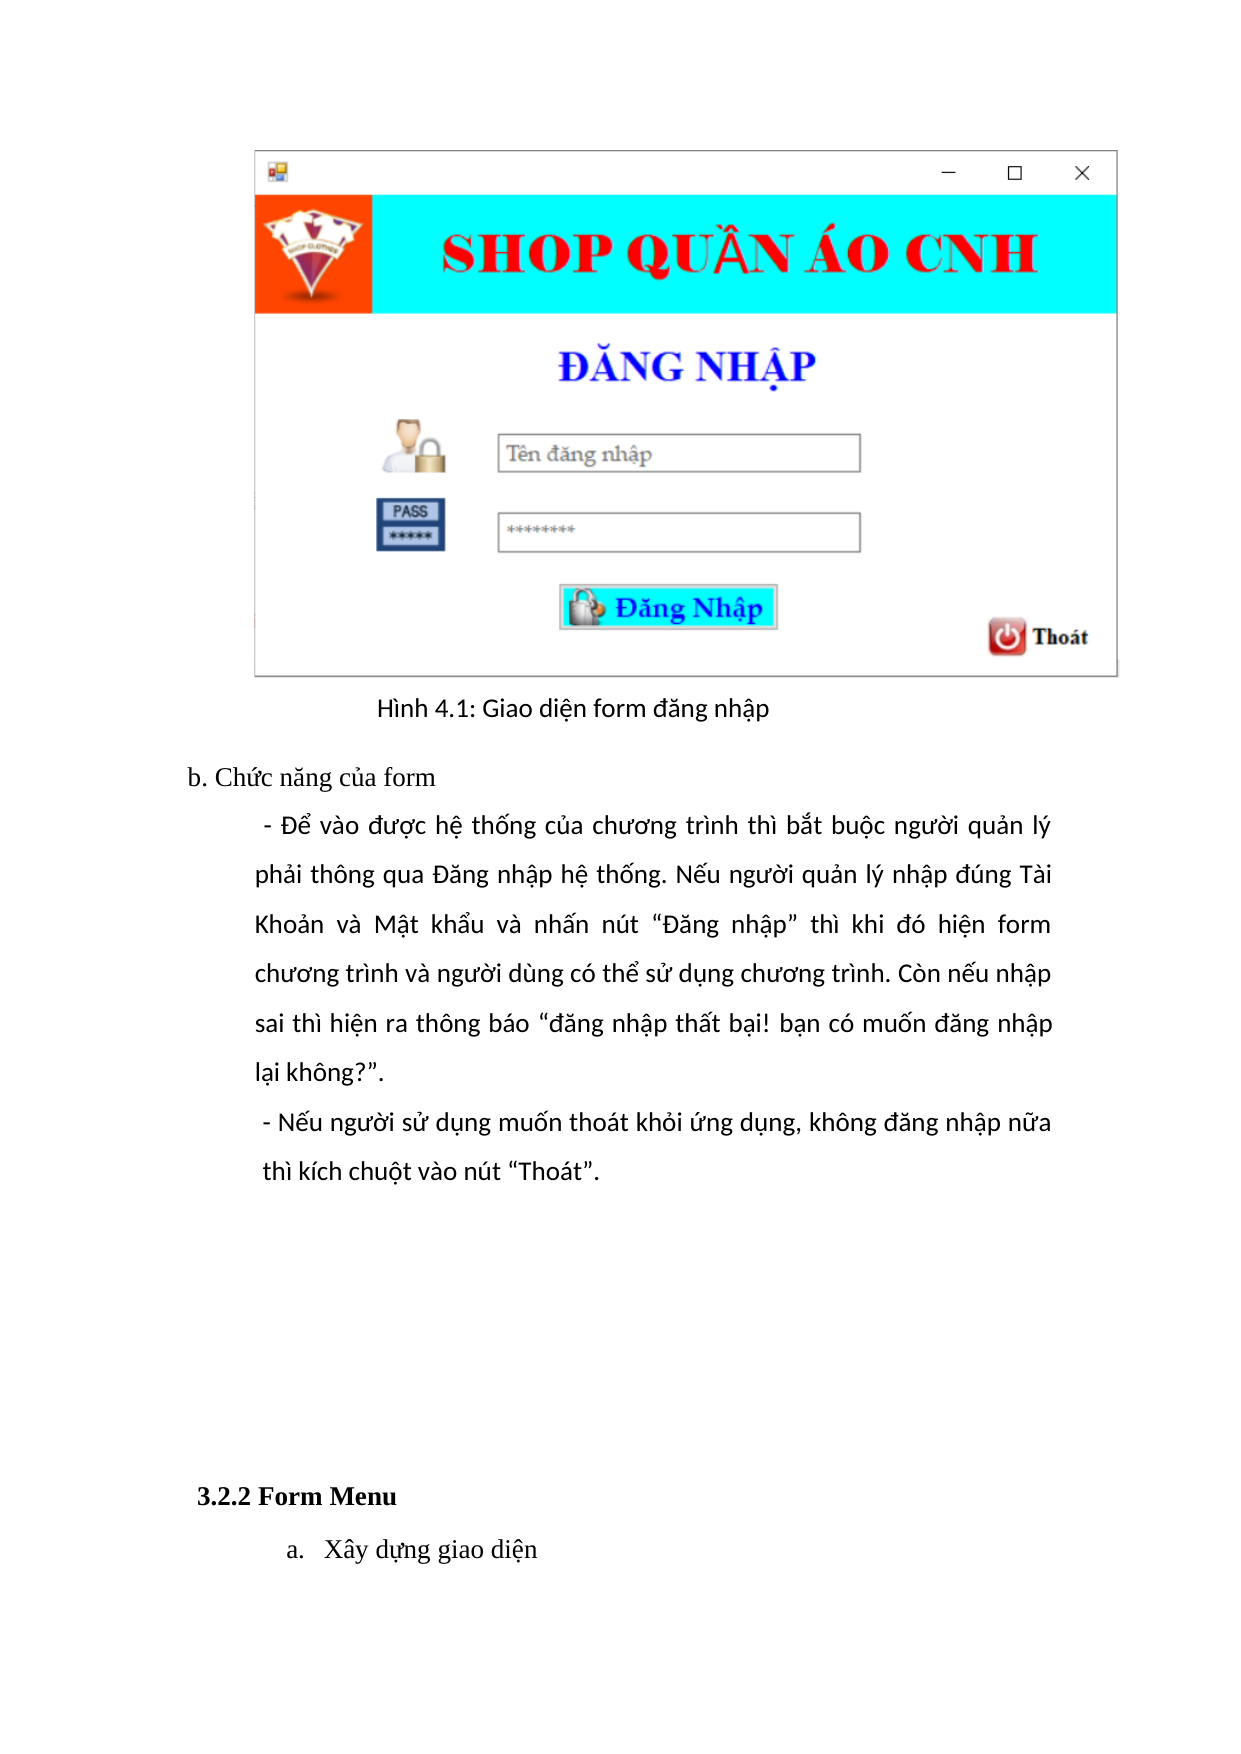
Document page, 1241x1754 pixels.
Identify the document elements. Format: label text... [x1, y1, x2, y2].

picture [254, 150, 1120, 678]
list Xây dựng giao diện [286, 1533, 1053, 1564]
list - Để vào được hệ thống của chương trình thì bắt buộc người quản lý phải thông qua Đăng nhập hệ thống. Nếu người quản lý nhập đúng Tài Khoản và Mật khẩu và nhấn nút “Đăng nhập” thì khi đó hiện form chương trình và người dùng có thể sử dụng chương trình. Còn nếu nhập sai thì hiện ra thông báo “đăng nhập thất bại! bạn có muốn đăng nhập lại không?”. [254, 808, 1053, 1089]
list - Nếu người sử dụng muốn thoát khỏi ứng dụng, không đăng nhập nữa thì kích chuột vào nút “Thoát”. [262, 1105, 1053, 1188]
text b. Chức năng của form [187, 762, 1053, 793]
text 3.2.2 Form Menu [197, 1480, 1053, 1511]
list Hình 4.1: Giao diện form đăng nhập [254, 691, 1053, 724]
